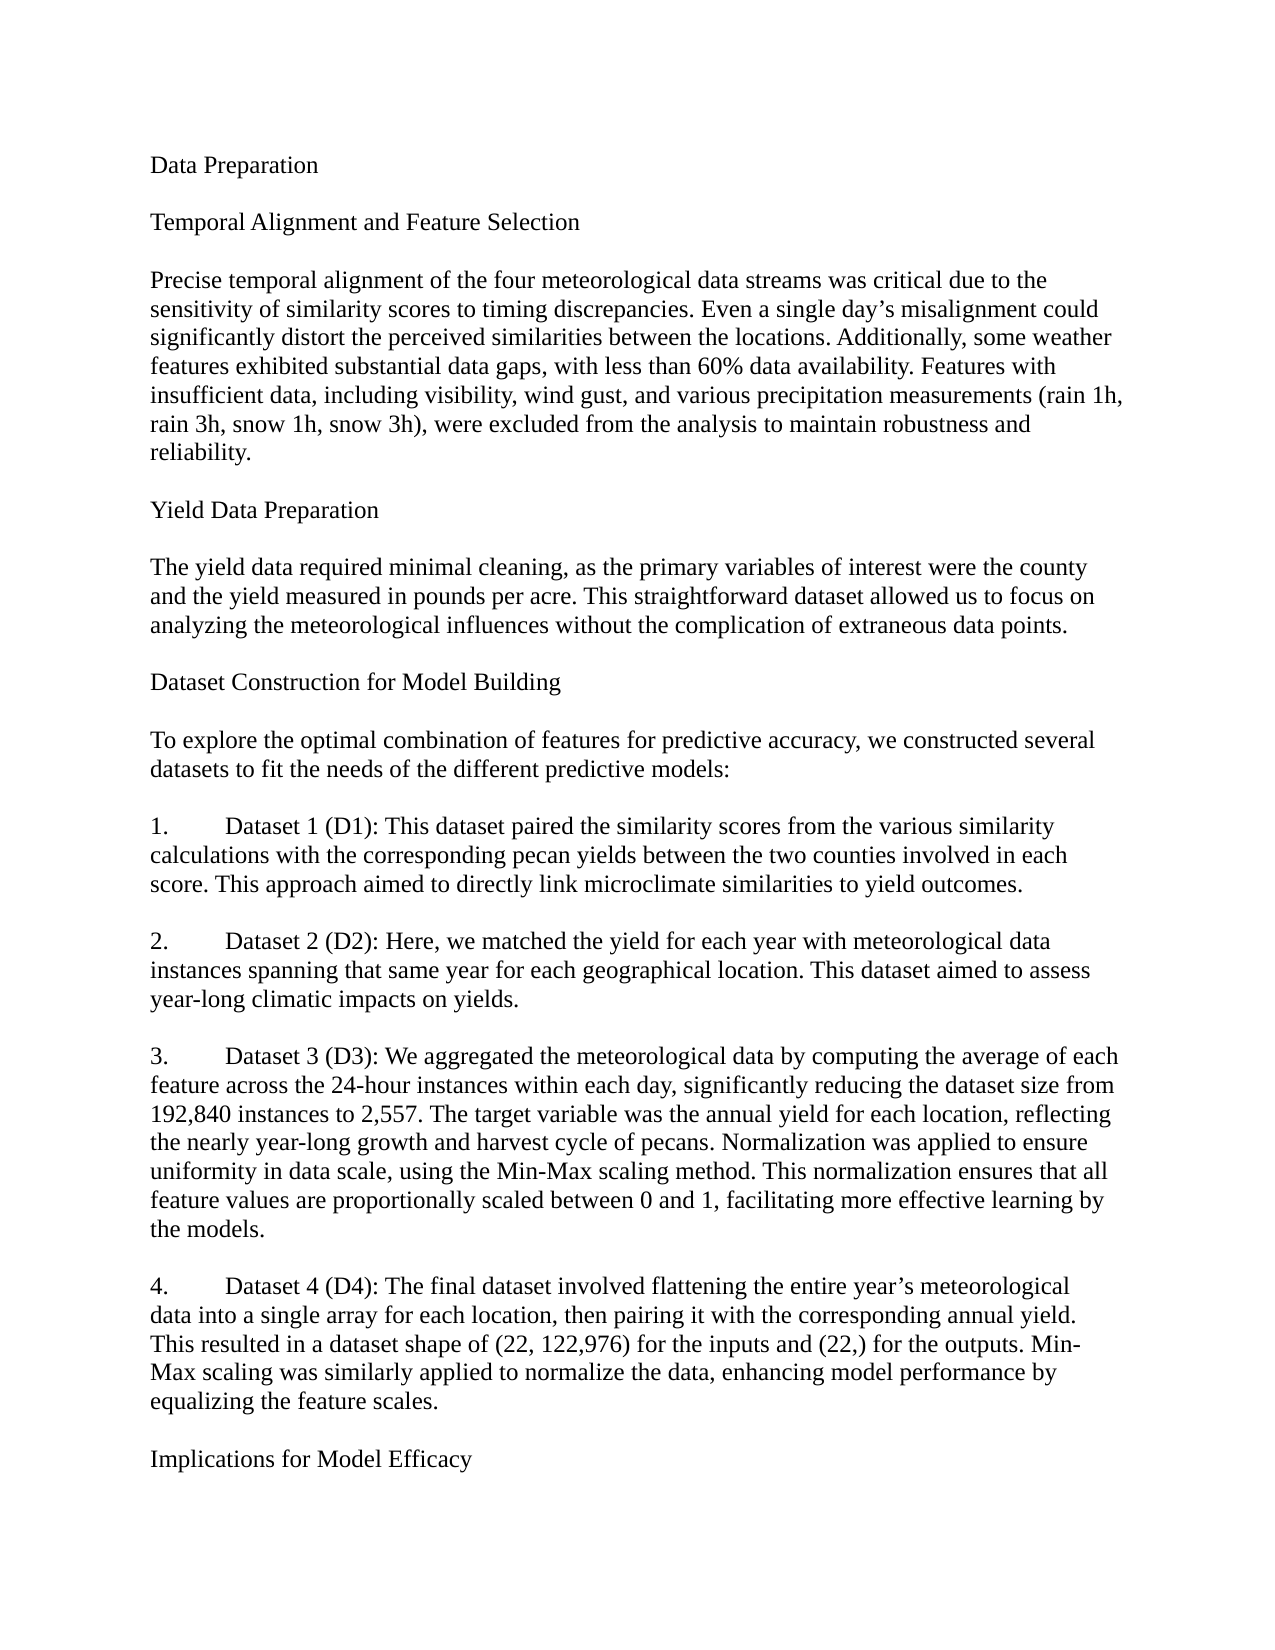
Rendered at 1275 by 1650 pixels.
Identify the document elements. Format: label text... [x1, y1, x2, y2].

text data into a single array for each location, then pairing it with the corresponding annual yield. This resulted in a dataset shape of (22, 122,976) for the inputs and (22,) for the outputs. Min-Max scaling was similarly applied to normalize the data, enhancing model performance by equalizing the feature scales. [150, 1300, 1125, 1415]
text 3. Dataset 3 (D3): We aggregated the meteorological data by computing the average of each feature across the 24-hour instances within each day, significantly reducing the dataset size from 192,840 instances to 2,557. The target variable was the annual yield for each location, reflecting the nearly year-long growth and harvest cycle of pecans. Normalization was applied to ensure uniformity in data scale, using the Min-Max scaling method. This normalization ensures that all feature values are proportionally scaled between 0 and 1, facilitating more effective learning by the models. [150, 1041, 1125, 1242]
text Data Preparation [150, 150, 1125, 179]
text Yield Data Preparation [150, 495, 1125, 524]
text 2. Dataset 2 (D2): Here, we matched the yield for each year with meteorological data instances spanning that same year for each geographical location. This dataset aimed to assess year-long climatic impacts on yields. [150, 926, 1125, 1012]
text Dataset Construction for Model Building [150, 667, 1125, 696]
text To explore the optimal combination of features for predictive accuracy, we constructed several datasets to fit the needs of the different predictive models: [150, 725, 1125, 782]
text Temporal Alignment and Feature Selection [150, 207, 1125, 236]
text The yield data required minimal cleaning, as the primary variables of interest were the county and the yield measured in pounds per acre. This straightforward dataset allowed us to focus on analyzing the meteorological influences without the complication of extraneous data points. [150, 552, 1125, 639]
text Precise temporal alignment of the four meteorological data streams was critical due to the sensitivity of similarity scores to timing discrepancies. Even a single day’s misalignment could significantly distort the perceived similarities between the locations. Additionally, some weather features exhibited substantial data gaps, with less than 60% data availability. Features with insufficient data, including visibility, wind gust, and various precipitation measurements (rain 1h, rain 3h, snow 1h, snow 3h), were excluded from the analysis to maintain robustness and reliability. [150, 265, 1125, 466]
text 1. Dataset 1 (D1): This dataset paired the similarity scores from the various similarity calculations with the corresponding pecan yields between the two counties involved in each score. This approach aimed to directly link microclimate similarities to yield outcomes. [150, 811, 1125, 897]
text Implications for Model Efficacy [150, 1444, 1125, 1472]
text 4. Dataset 4 (D4): The final dataset involved flattening the entire year’s meteorological [150, 1271, 1125, 1300]
